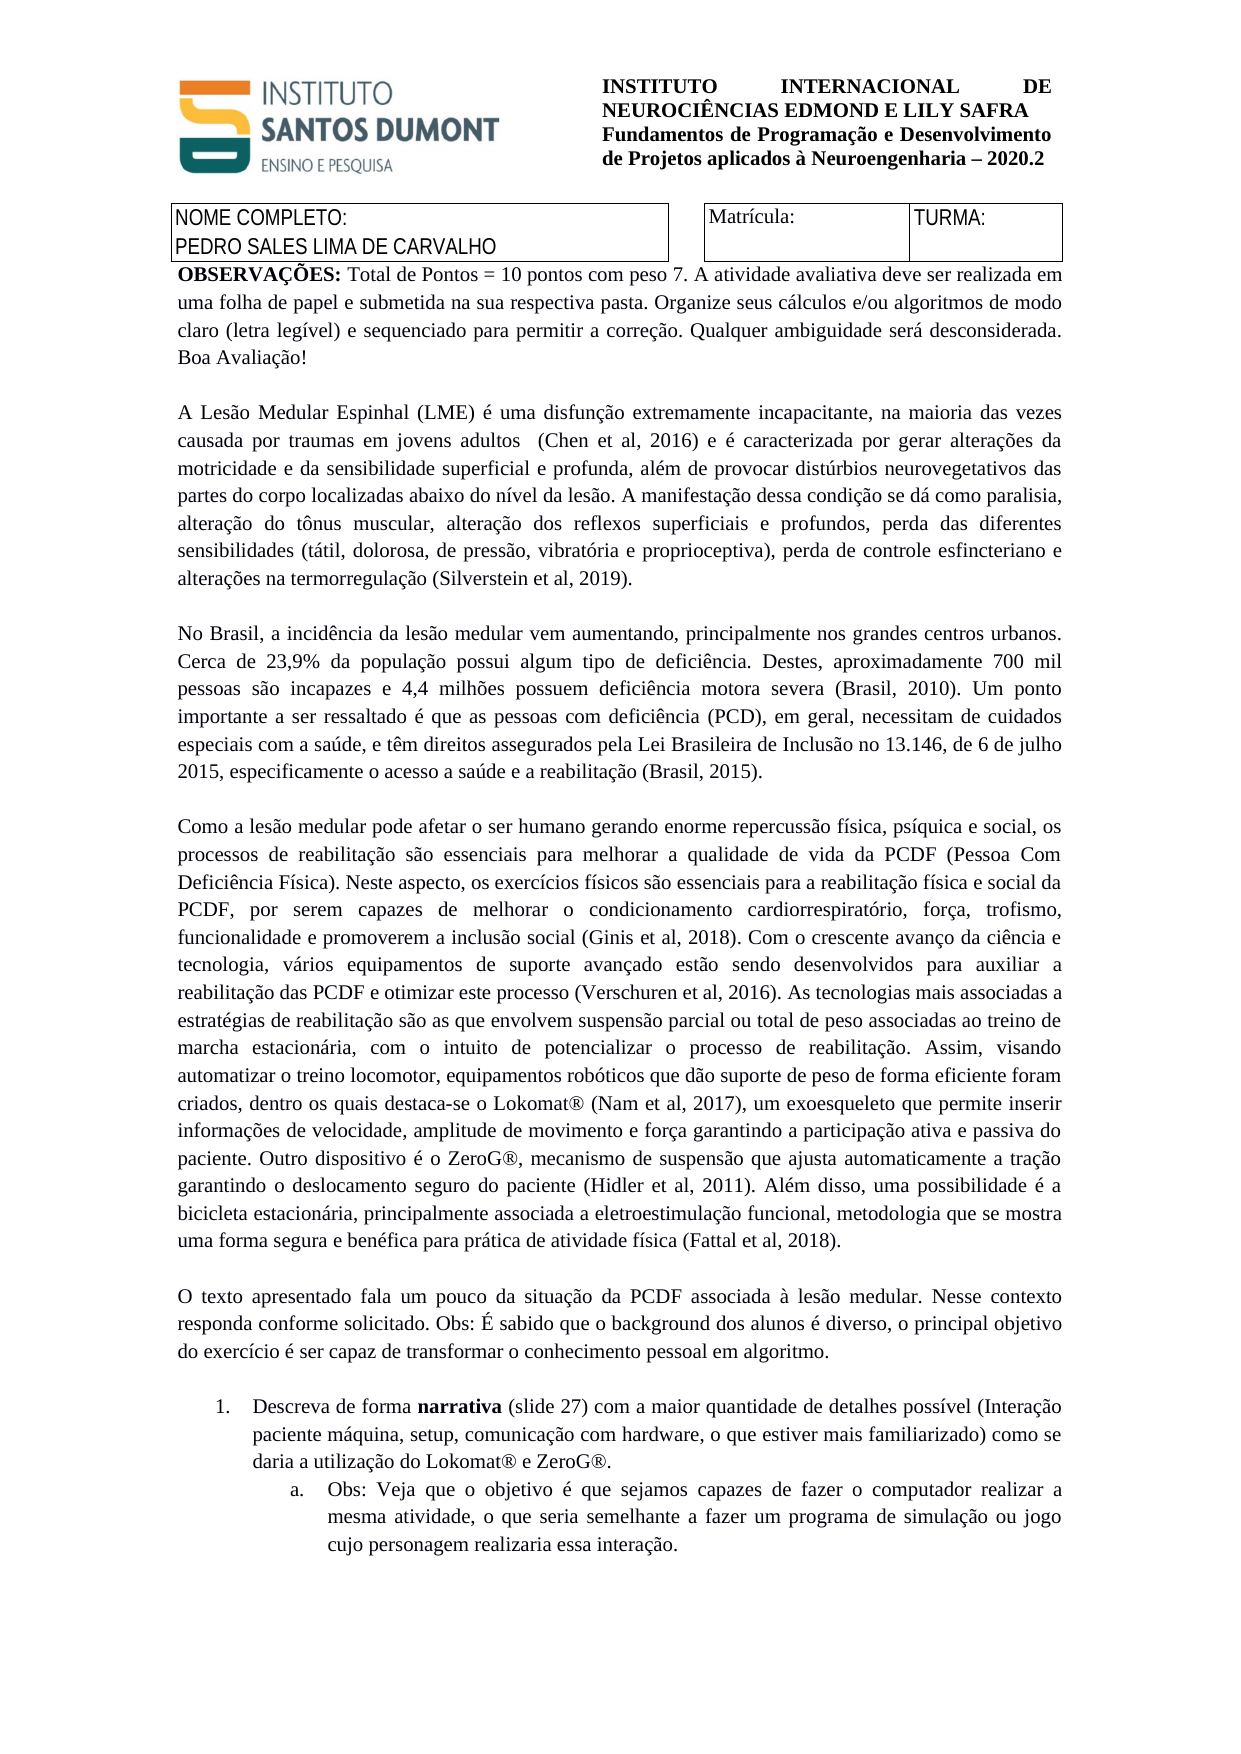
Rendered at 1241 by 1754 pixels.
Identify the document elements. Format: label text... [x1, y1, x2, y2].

picture [173, 73, 502, 176]
list Obs: Veja que o objetivo é que sejamos capazes de fazer o computador realizar a mesma atividade, o que seria semelhante a fazer um programa de simulação ou jogo cujo personagem realizaria essa interação. [290, 1477, 1063, 1556]
table_header [669, 203, 704, 261]
list O texto apresentado fala um pouco da situação da PCDF associada à lesão medular. Nesse contexto responda conforme solicitado. Obs: É sabido que o background dos alunos é diverso, o principal objetivo do exercício é ser capaz de transformar o conhecimento pessoal em algoritmo. [177, 1284, 1063, 1363]
list Como a lesão medular pode afetar o ser humano gerando enorme repercussão física, psíquica e social, os processos de reabilitação são essenciais para melhorar a qualidade de vida da PCDF (Pessoa Com Deficiência Física). Neste aspecto, os exercícios físicos são essenciais para a reabilitação física e social da PCDF, por serem capazes de melhorar o condicionamento cardiorrespiratório, força, trofismo, funcionalidade e promoverem a inclusão social (Ginis et al, 2018). Com o crescente avanço da ciência e tecnologia, vários equipamentos de suporte avançado estão sendo desenvolvidos para auxiliar a reabilitação das PCDF e otimizar este processo (Verschuren et al, 2016). As tecnologias mais associadas a estratégias de reabilitação são as que envolvem suspensão parcial ou total de peso associadas ao treino de marcha estacionária, com o intuito de potencializar o processo de reabilitação. Assim, visando automatizar o treino locomotor, equipamentos robóticos que dão suporte de peso de forma eficiente foram criados, dentro os quais destaca-se o Lokomat® (Nam et al, 2017), um exoesqueleto que permite inserir informações de velocidade, amplitude de movimento e força garantindo a participação ativa e passiva do paciente. Outro dispositivo é o ZeroG®, mecanismo de suspensão que ajusta automaticamente a tração garantindo o deslocamento seguro do paciente (Hidler et al, 2011). Além disso, uma possibilidade é a bicicleta estacionária, principalmente associada a eletroestimulação funcional, metodologia que se mostra uma forma segura e benéfica para prática de atividade física (Fattal et al, 2018). [177, 814, 1063, 1252]
table_header Nome Completo: Pedro sales LIMa de carvalho [172, 204, 668, 261]
list Descreva de forma narrativa (slide 27) com a maior quantidade de detalhes possível (Interação paciente máquina, setup, comunicação com hardware, o que estiver mais familiarizado) como se daria a utilização do Lokomat® e ZeroG®. [215, 1394, 1063, 1473]
list No Brasil, a incidência da lesão medular vem aumentando, principalmente nos grandes centros urbanos. Cerca de 23,9% da população possui algum tipo de deficiência. Destes, aproximadamente 700 mil pessoas são incapazes e 4,4 milhões possuem deficiência motora severa (Brasil, 2010). Um ponto importante a ser ressaltado é que as pessoas com deficiência (PCD), em geral, necessitam de cuidados especiais com a saúde, e têm direitos assegurados pela Lei Brasileira de Inclusão no 13.146, de 6 de julho 2015, especificamente o acesso a saúde e a reabilitação (Brasil, 2015). [177, 621, 1063, 783]
table_header Matrícula: [705, 204, 909, 261]
table_header TURMA: [910, 204, 1062, 261]
list A Lesão Medular Espinhal (LME) é uma disfunção extremamente incapacitante, na maioria das vezes causada por traumas em jovens adultos (Chen et al, 2016) e é caracterizada por gerar alterações da motricidade e da sensibilidade superficial e profunda, além de provocar distúrbios neurovegetativos das partes do corpo localizadas abaixo do nível da lesão. A manifestação dessa condição se dá como paralisia, alteração do tônus muscular, alteração dos reflexos superficiais e profundos, perda das diferentes sensibilidades (tátil, dolorosa, de pressão, vibratória e proprioceptiva), perda de controle esfincteriano e alterações na termorregulação (Silverstein et al, 2019). [177, 400, 1063, 590]
list OBSERVAÇÕES: Total de Pontos = 10 pontos com peso 7. A atividade avaliativa deve ser realizada em uma folha de papel e submetida na sua respectiva pasta. Organize seus cálculos e/ou algoritmos de modo claro (letra legível) e sequenciado para permitir a correção. Qualquer ambiguidade será desconsiderada. Boa Avaliação! [177, 262, 1063, 369]
